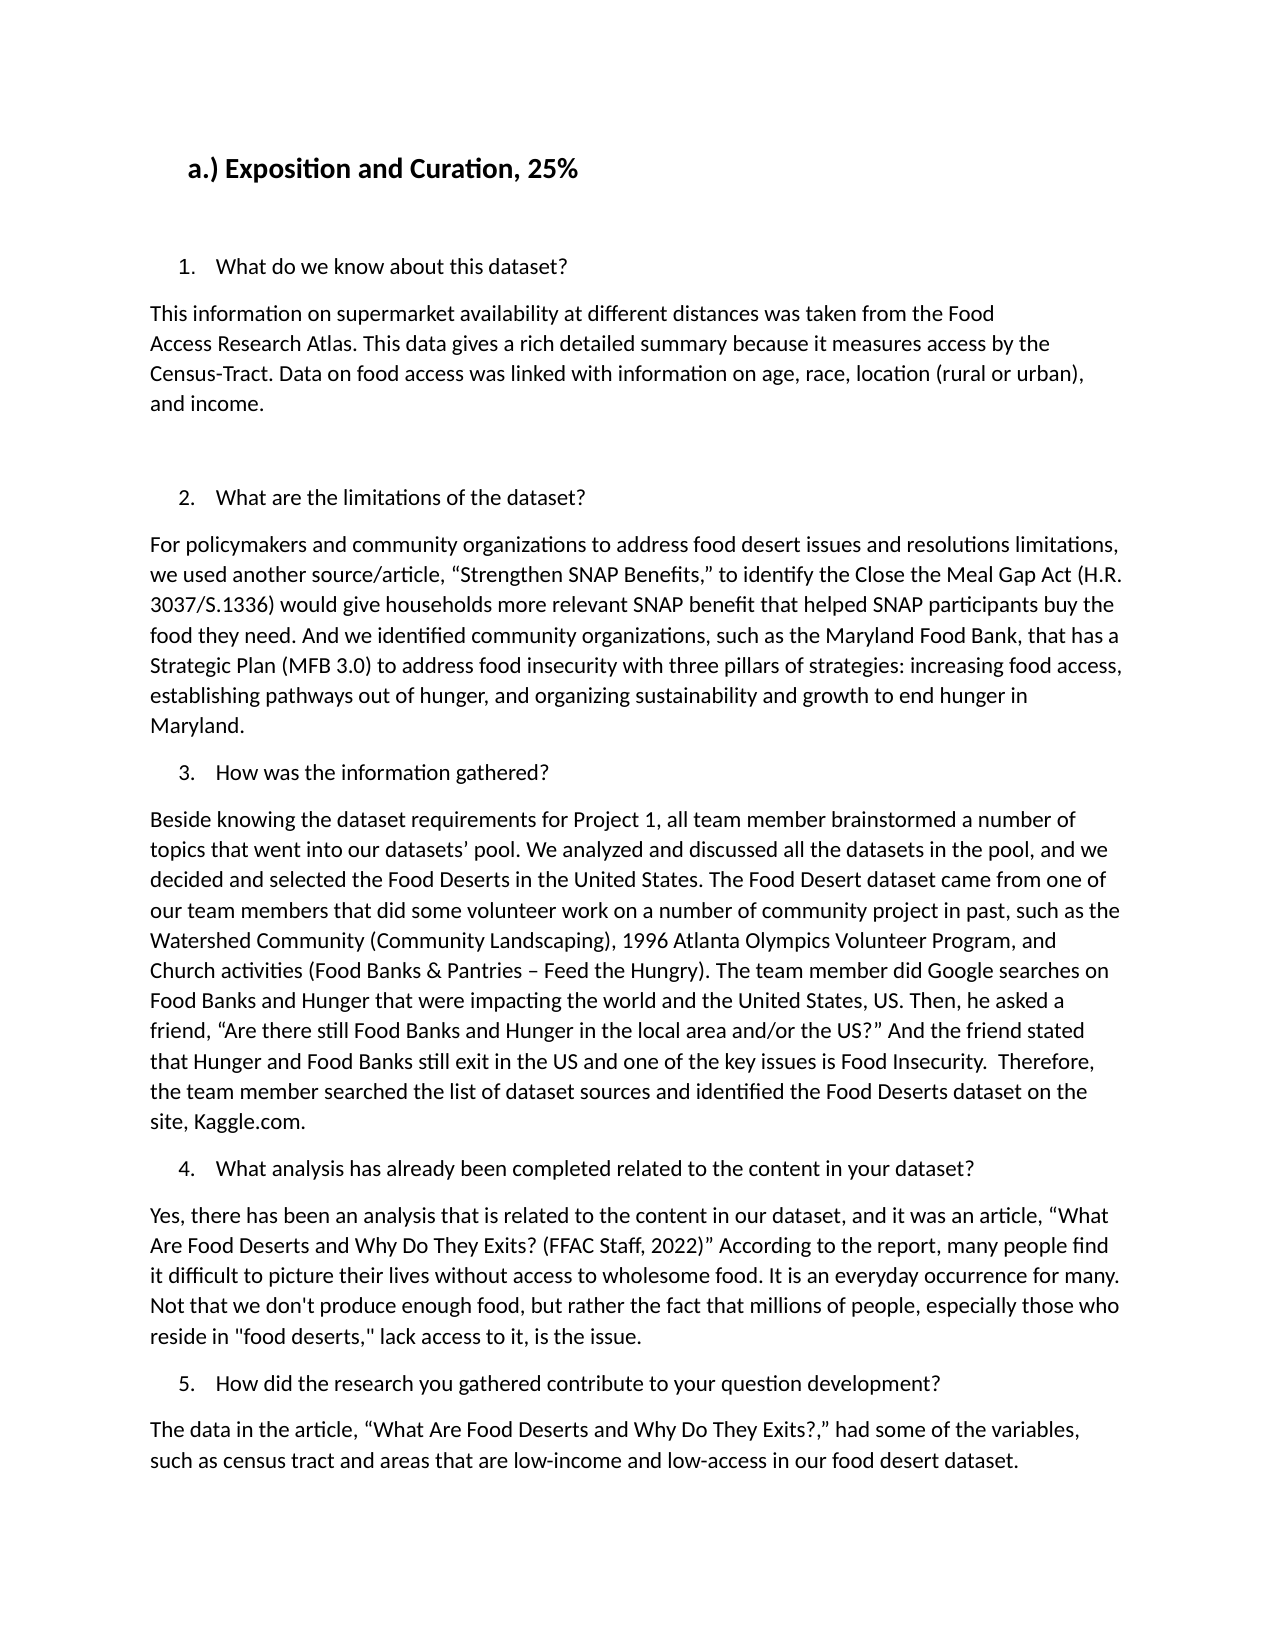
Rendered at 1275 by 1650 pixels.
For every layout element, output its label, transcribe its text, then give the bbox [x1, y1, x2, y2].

text The data in the article, “What Are Food Deserts and Why Do They Exits?,” had some of the variables, such as census tract and areas that are low-income and low-access in our food desert dataset. [150, 1416, 1125, 1474]
text Beside knowing the dataset requirements for Project 1, all team member brainstormed a number of topics that went into our datasets’ pool. We analyzed and discussed all the datasets in the pool, and we decided and selected the Food Deserts in the United States. The Food Desert dataset came from one of our team members that did some volunteer work on a number of community project in past, such as the Watershed Community (Community Landscaping), 1996 Atlanta Olympics Volunteer Program, and Church activities (Food Banks & Pantries – Feed the Hungry). The team member did Google searches on Food Banks and Hunger that were impacting the world and the United States, US. Then, he asked a friend, “Are there still Food Banks and Hunger in the local area and/or the US?” And the friend stated that Hunger and Food Banks still exit in the US and one of the key issues is Food Insecurity. Therefore, the team member searched the list of dataset sources and identified the Food Deserts dataset on the site, Kaggle.com. [150, 805, 1125, 1135]
text For policymakers and community organizations to address food desert issues and resolutions limitations, we used another source/article, “Strengthen SNAP Benefits,” to identify the Close the Meal Gap Act (H.R. 3037/S.1336) would give households more relevant SNAP benefit that helped SNAP participants buy the food they need. And we identified community organizations, such as the Maryland Food Bank, that has a Strategic Plan (MFB 3.0) to address food insecurity with three pillars of strategies: increasing food access, establishing pathways out of hunger, and organizing sustainability and growth to end hunger in Maryland. [150, 530, 1125, 739]
list How was the information gathered? [178, 758, 1125, 786]
text This information on supermarket availability at different distances was taken from the Food Access Research Atlas. This data gives a rich detailed summary because it measures access by the Census-Tract. Data on food access was linked with information on age, race, location (rural or urban), and income. [150, 299, 1125, 417]
list What do we know about this dataset? [178, 252, 1125, 280]
list How did the research you gathered contribute to your question development? [178, 1369, 1125, 1397]
text Yes, there has been an analysis that is related to the content in our dataset, and it was an article, “What Are Food Deserts and Why Do They Exits? (FFAC Staff, 2022)” According to the report, many people find it difficult to picture their lives without access to wholesome food. It is an everyday occurrence for many. Not that we don't produce enough food, but rather the fact that millions of people, especially those who reside in "food deserts," lack access to it, is the issue. [150, 1201, 1125, 1350]
list What analysis has already been completed related to the content in your dataset? [178, 1154, 1125, 1182]
list What are the limitations of the dataset? [178, 483, 1125, 511]
list Exposition and Curation, 25% [187, 150, 1125, 186]
